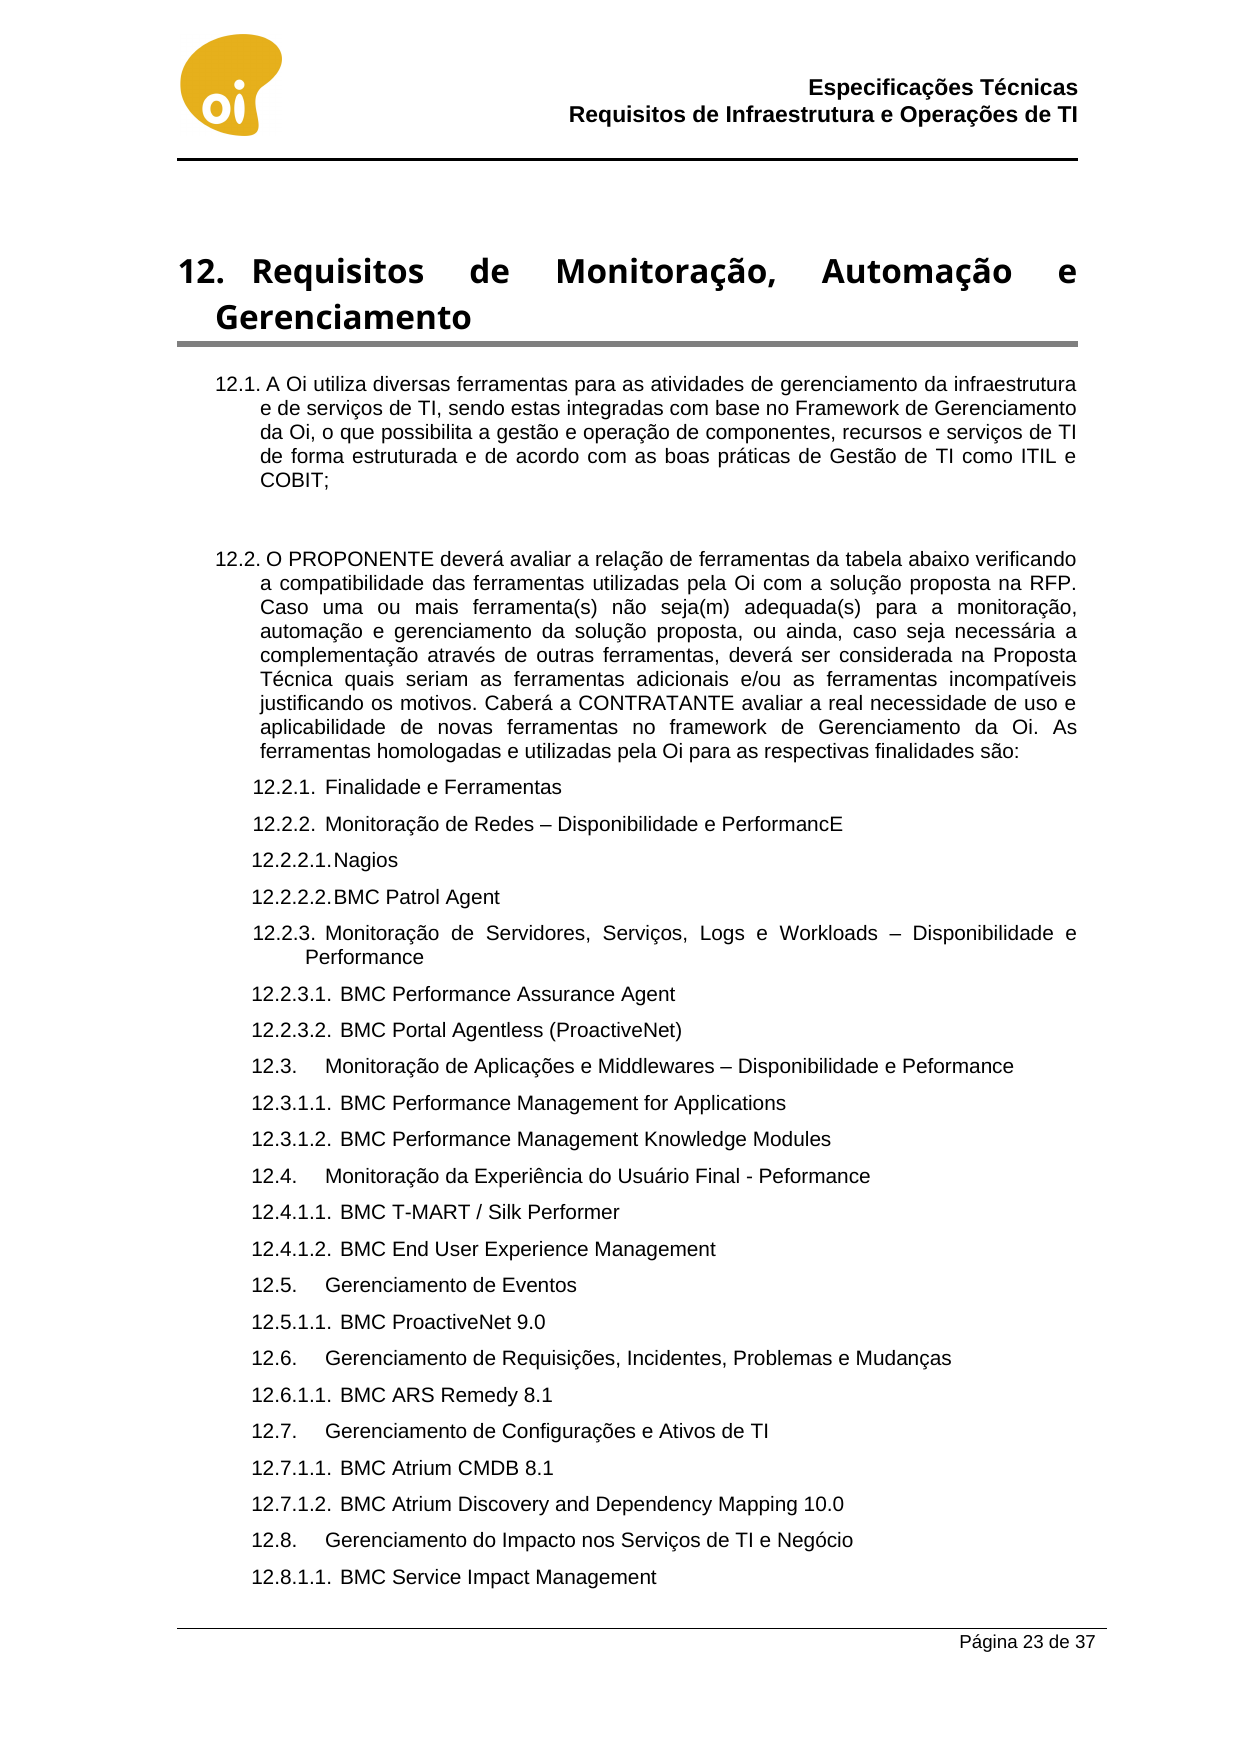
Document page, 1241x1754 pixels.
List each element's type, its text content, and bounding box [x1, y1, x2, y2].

picture [180, 34, 282, 136]
subtitle Requisitos de Monitoração, Automação e Gerenciamento [177, 248, 1078, 341]
text BMC ProactiveNet 9.0 [251, 1309, 1078, 1333]
text BMC Atrium Discovery and Dependency Mapping 10.0 [251, 1492, 1078, 1516]
text BMC Performance Management for Applications [251, 1091, 1078, 1115]
text Monitoração de Servidores, Serviços, Logs e Workloads – Disponibilidade e Performance [252, 921, 1078, 969]
text Gerenciamento de Requisições, Incidentes, Problemas e Mudanças [251, 1346, 1078, 1370]
text BMC Service Impact Management [251, 1565, 1078, 1589]
text BMC ARS Remedy 8.1 [251, 1382, 1078, 1406]
text Gerenciamento de Eventos [251, 1273, 1078, 1297]
text BMC Performance Assurance Agent [251, 981, 1078, 1005]
text BMC Atrium CMDB 8.1 [251, 1455, 1078, 1479]
text Monitoração da Experiência do Usuário Final - Peformance [251, 1164, 1078, 1188]
text BMC Portal Agentless (ProactiveNet) [251, 1018, 1078, 1042]
text Gerenciamento do Impacto nos Serviços de TI e Negócio [251, 1528, 1078, 1552]
text BMC End User Experience Management [251, 1237, 1078, 1261]
text Finalidade e Ferramentas [252, 775, 1078, 799]
text Nagios [251, 848, 1078, 872]
text O PROPONENTE deverá avaliar a relação de ferramentas da tabela abaixo verificando a compatibilidade das ferramentas utilizadas pela Oi com a solução proposta na RFP. Caso uma ou mais ferramenta(s) não seja(m) adequada(s) para a monitoração, automação e gerenciamento da solução proposta, ou ainda, caso seja necessária a complementação através de outras ferramentas, deverá ser considerada na Proposta Técnica quais seriam as ferramentas adicionais e/ou as ferramentas incompatíveis justificando os motivos. Caberá a CONTRATANTE avaliar a real necessidade de uso e aplicabilidade de novas ferramentas no framework de Gerenciamento da Oi. As ferramentas homologadas e utilizadas pela Oi para as respectivas finalidades são: [215, 547, 1078, 763]
text A Oi utiliza diversas ferramentas para as atividades de gerenciamento da infraestrutura e de serviços de TI, sendo estas integradas com base no Framework de Gerenciamento da Oi, o que possibilita a gestão e operação de componentes, recursos e serviços de TI de forma estruturada e de acordo com as boas práticas de Gestão de TI como ITIL e COBIT; [215, 372, 1078, 492]
text Monitoração de Redes – Disponibilidade e PerformancE [252, 812, 1078, 836]
text BMC Patrol Agent [251, 884, 1078, 908]
text Monitoração de Aplicações e Middlewares – Disponibilidade e Peformance [251, 1054, 1078, 1078]
text Gerenciamento de Configurações e Ativos de TI [251, 1419, 1078, 1443]
text BMC Performance Management Knowledge Modules [251, 1127, 1078, 1151]
text BMC T-MART / Silk Performer [251, 1200, 1078, 1224]
